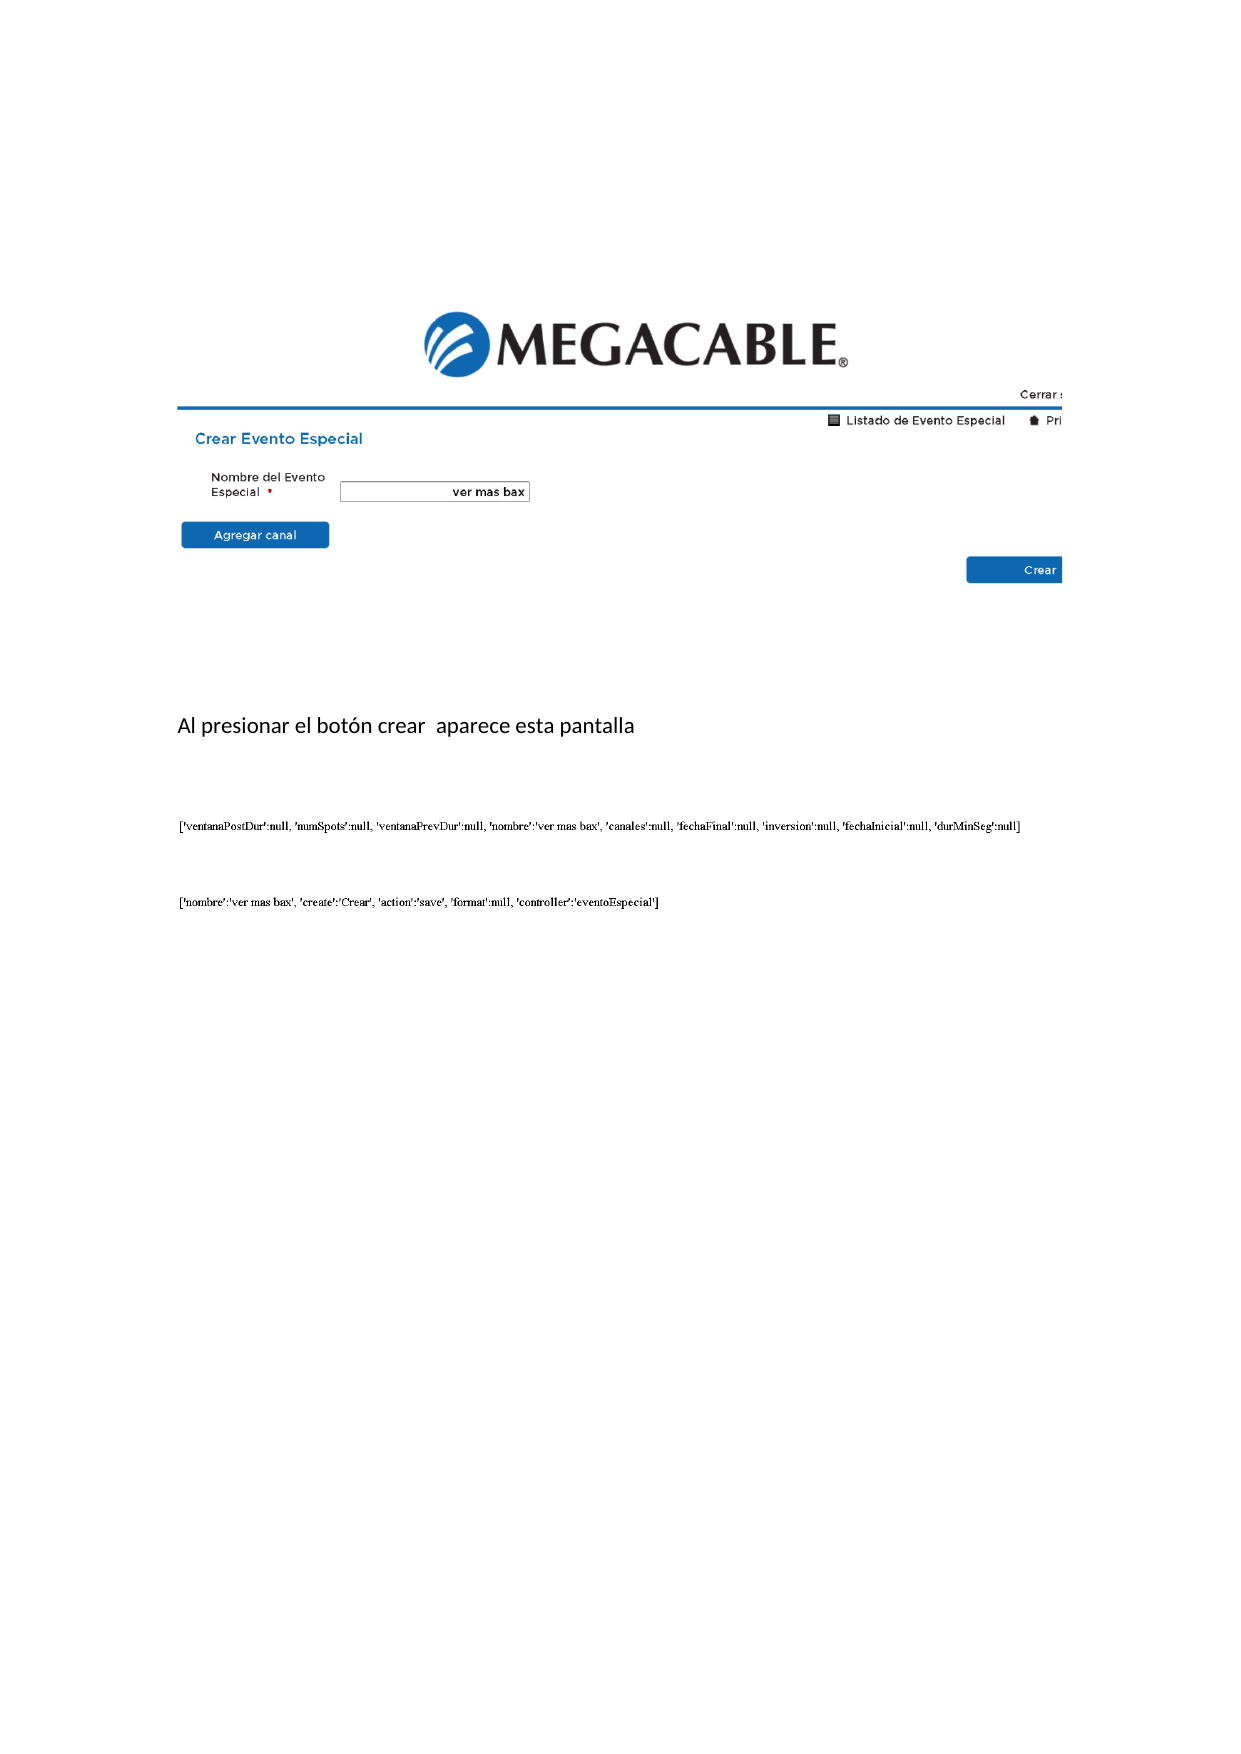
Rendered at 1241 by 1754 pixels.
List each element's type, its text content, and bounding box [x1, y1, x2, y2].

picture [177, 817, 1060, 925]
text Al presionar el botón crear aparece esta pantalla [177, 711, 1063, 739]
picture [177, 306, 1063, 633]
